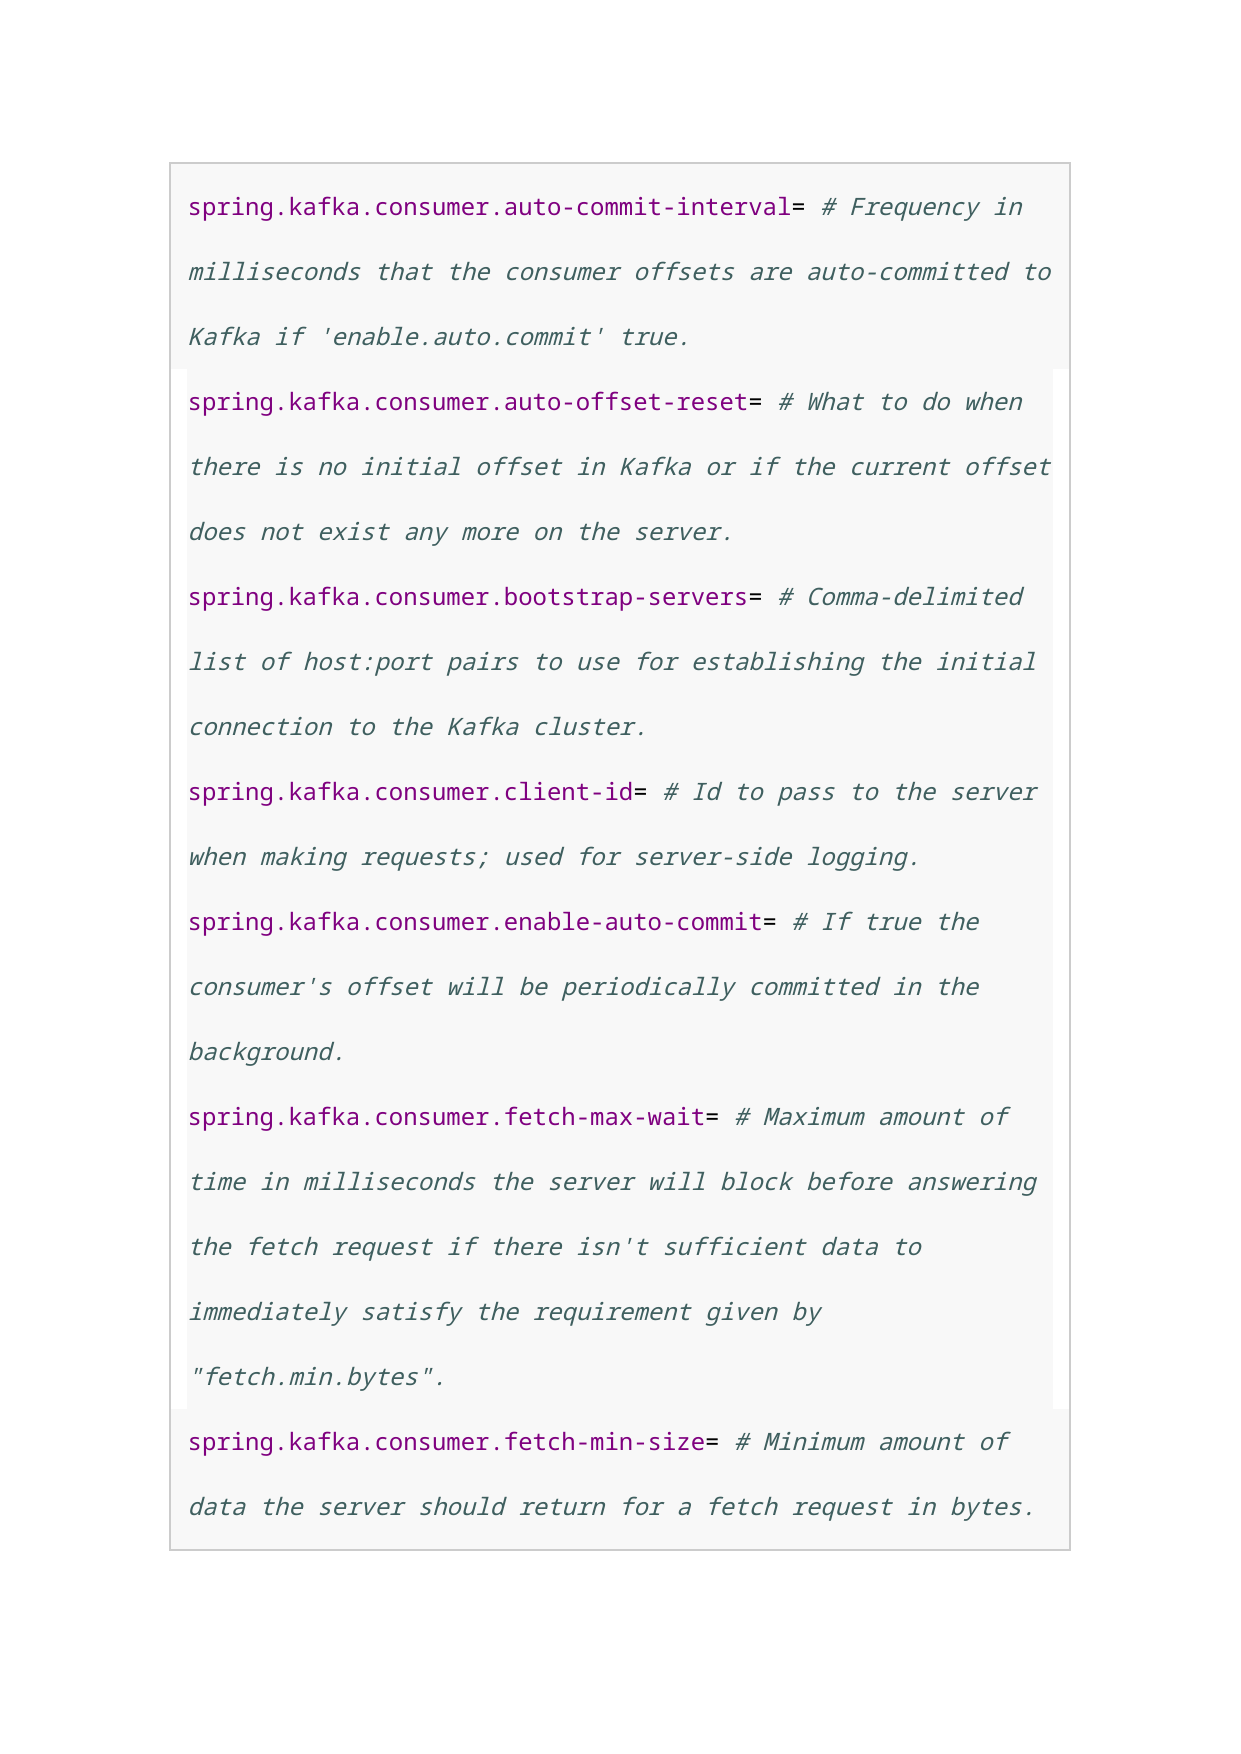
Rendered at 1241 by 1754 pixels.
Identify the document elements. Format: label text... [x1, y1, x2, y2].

text spring.kafka.consumer.fetch-min-size= # Minimum amount of data the server should return for a fetch request in bytes. [171, 1397, 1069, 1549]
text spring.kafka.consumer.bootstrap-servers= # Comma-delimited list of host:port pairs to use for establishing the initial connection to the Kafka cluster. [187, 564, 1053, 759]
text spring.kafka.consumer.auto-offset-reset= # What to do when there is no initial offset in Kafka or if the current offset does not exist any more on the server. [187, 369, 1053, 564]
text spring.kafka.consumer.client-id= # Id to pass to the server when making requests; used for server-side logging. [187, 759, 1053, 889]
text spring.kafka.consumer.enable-auto-commit= # If true the consumer's offset will be periodically committed in the background. [187, 889, 1053, 1084]
text spring.kafka.consumer.fetch-max-wait= # Maximum amount of time in milliseconds the server will block before answering the fetch request if there isn't sufficient data to immediately satisfy the requirement given by "fetch.min.bytes". [187, 1084, 1053, 1397]
text spring.kafka.consumer.auto-commit-interval= # Frequency in milliseconds that the consumer offsets are auto-committed to Kafka if 'enable.auto.commit' true. [171, 164, 1069, 369]
